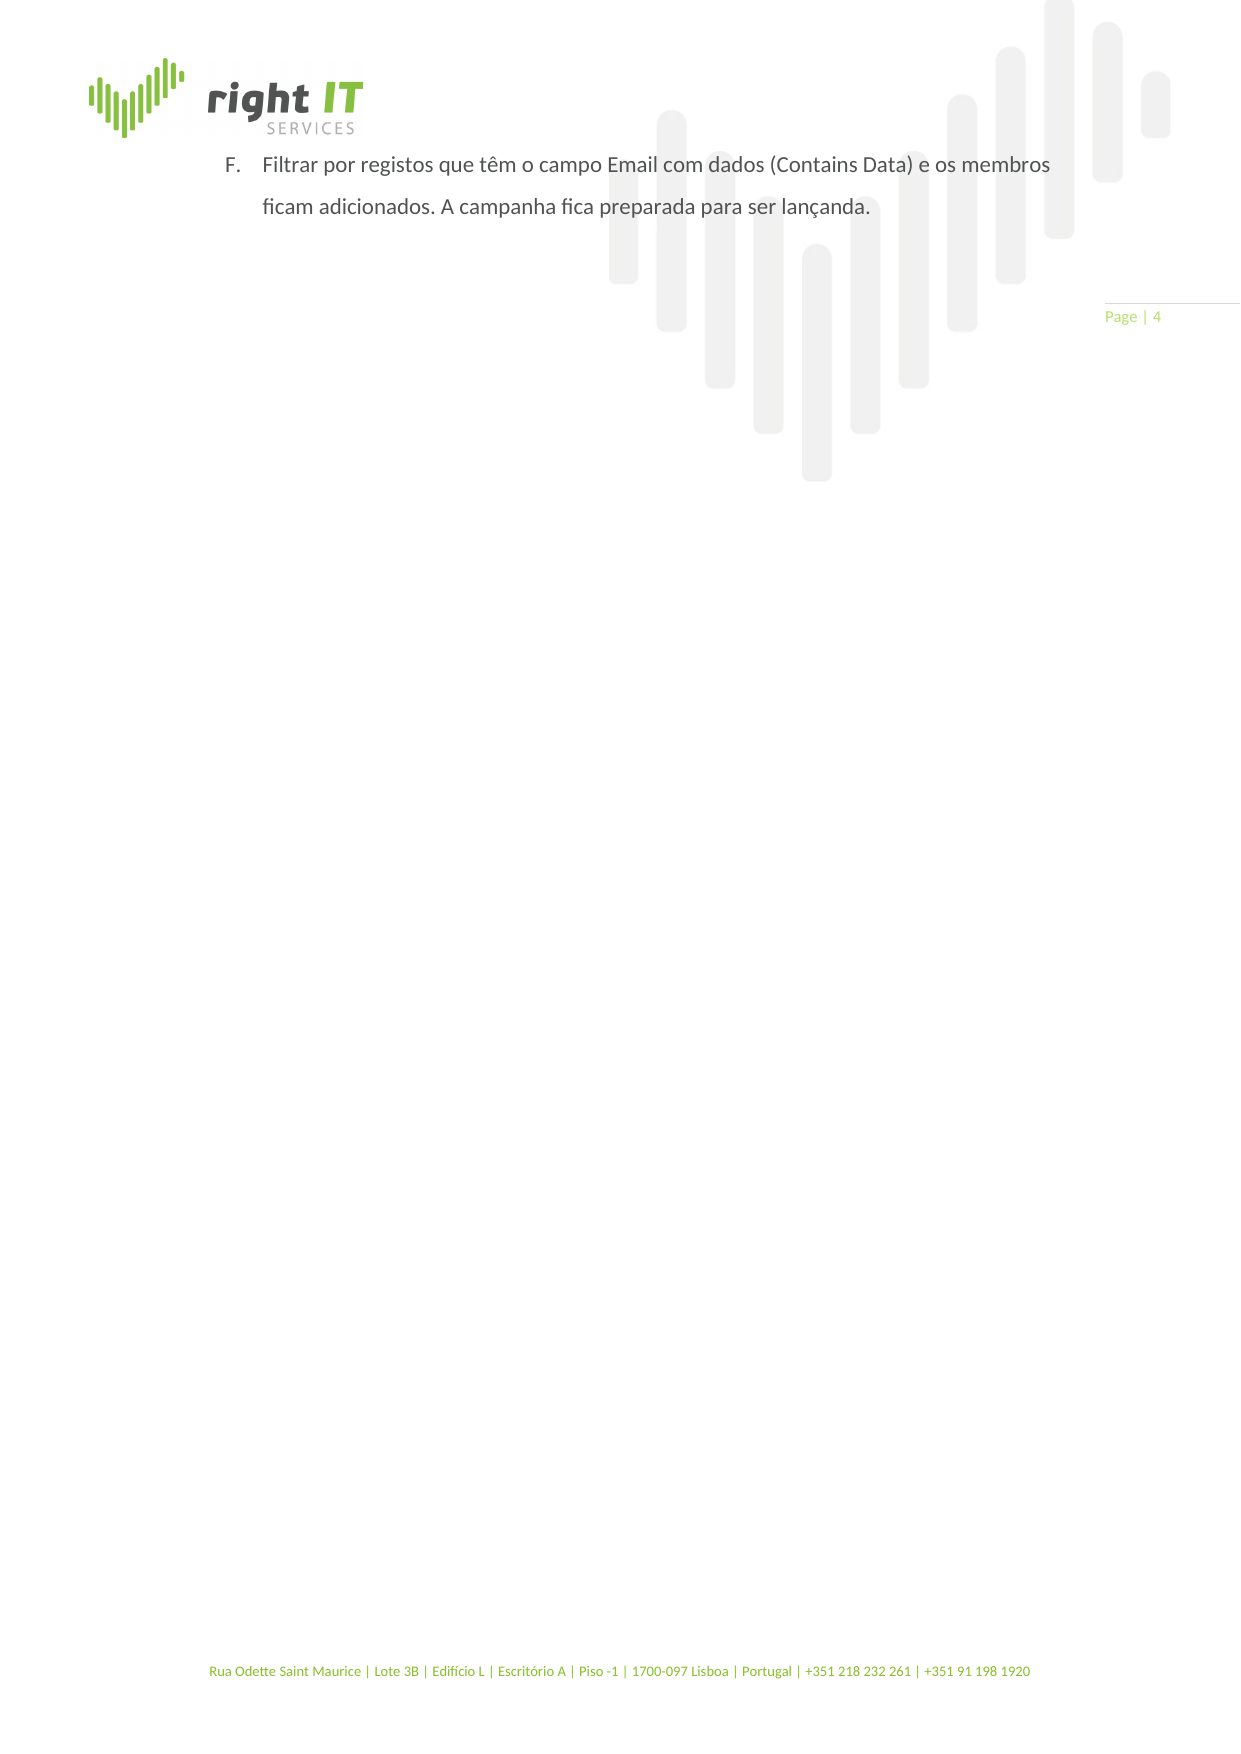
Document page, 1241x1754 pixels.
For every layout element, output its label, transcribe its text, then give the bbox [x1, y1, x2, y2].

picture [89, 58, 363, 138]
list Filtrar por registos que têm o campo Email com dados (Contains Data) e os membros ficam adicionados. A campanha fica preparada para ser lançanda. [225, 150, 1090, 220]
picture [608, 0, 1171, 482]
